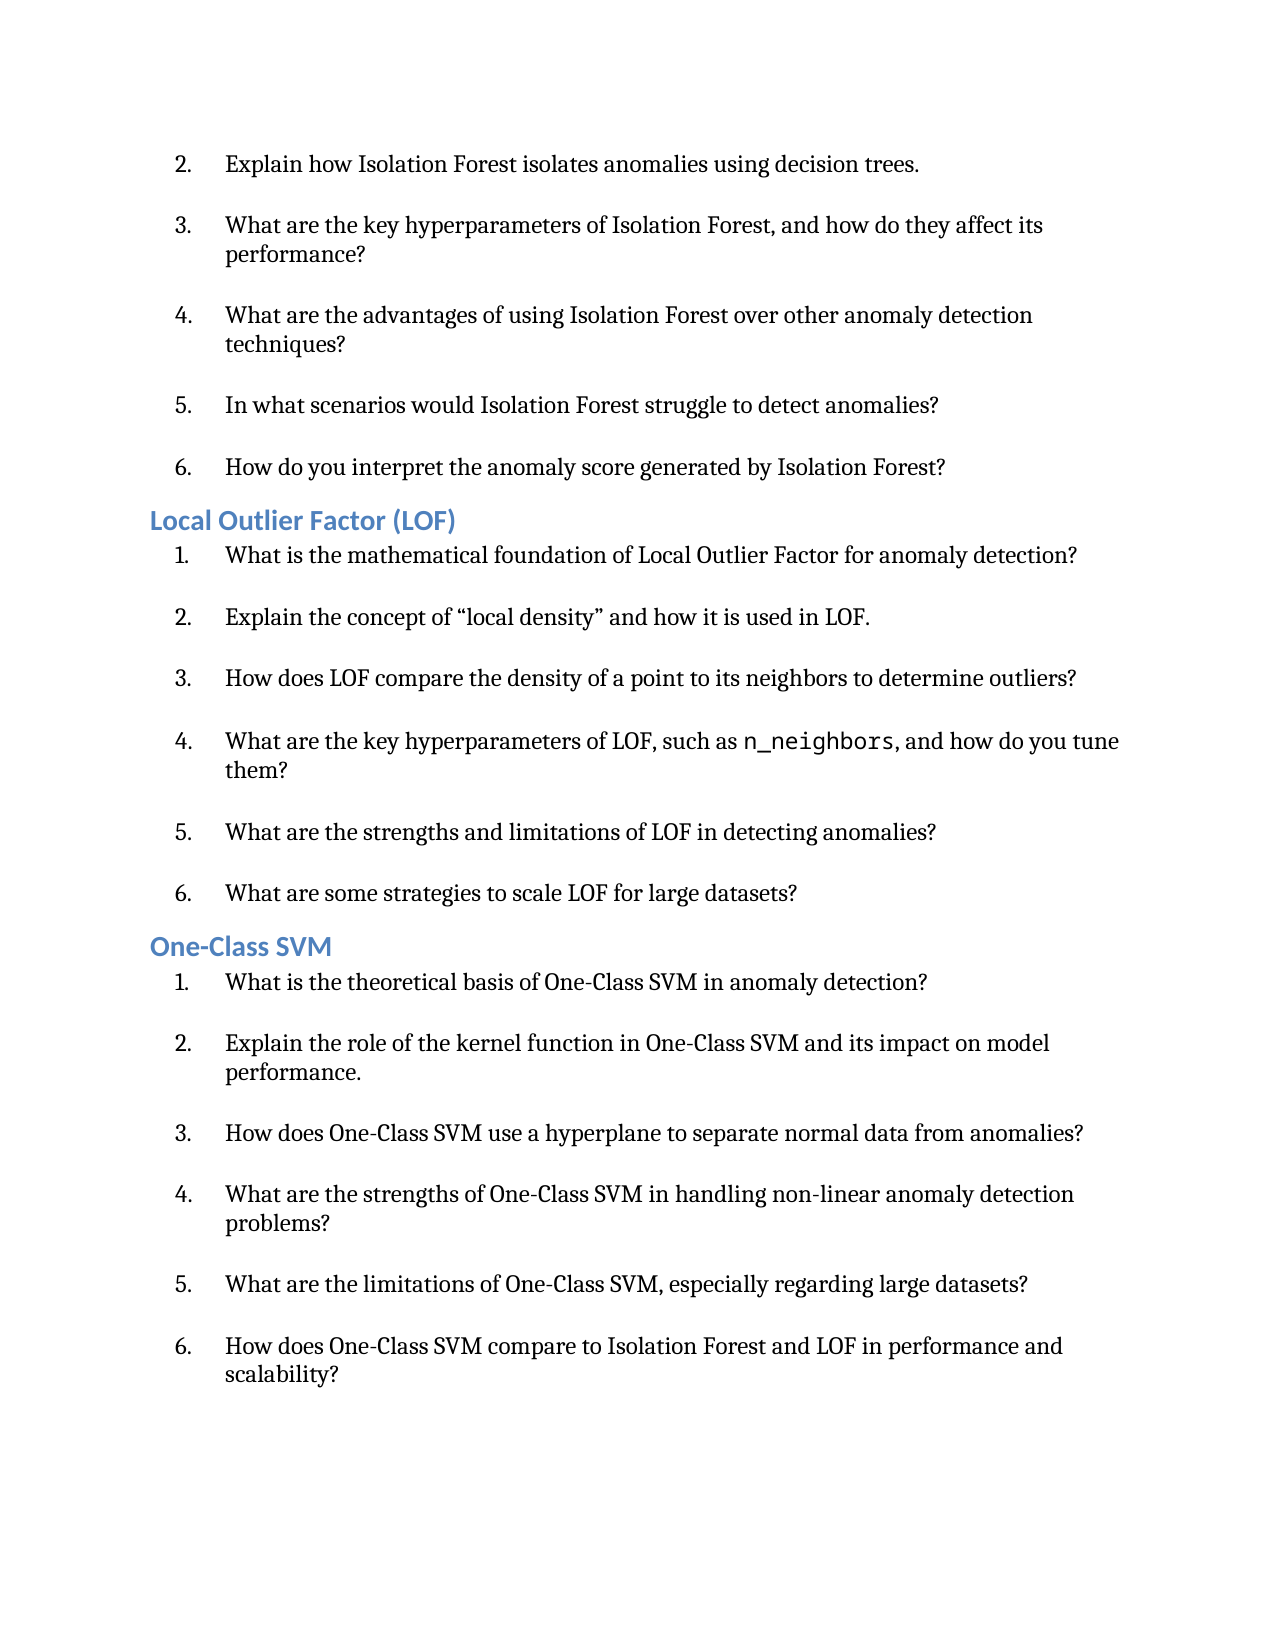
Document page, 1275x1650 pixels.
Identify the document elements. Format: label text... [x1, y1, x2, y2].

list How does LOF compare the density of a point to its neighbors to determine outliers? [175, 664, 1125, 721]
list How do you interpret the anomaly score generated by Isolation Forest? [175, 452, 1125, 481]
list What are the limitations of One-Class SVM, especially regarding large datasets? [175, 1270, 1125, 1328]
list What are the key hyperparameters of Isolation Forest, and how do they affect its performance? [175, 211, 1125, 297]
list What is the theoretical basis of One-Class SVM in anomaly detection? [175, 968, 1125, 1025]
list What are the key hyperparameters of LOF, such as n_neighbors, and how do you tune them? [175, 725, 1125, 814]
list What are the strengths and limitations of LOF in detecting anomalies? [175, 818, 1125, 875]
list In what scenarios would Isolation Forest struggle to detect anomalies? [175, 391, 1125, 449]
subtitle One-Class SVM [150, 928, 1125, 964]
list Explain the concept of “local density” and how it is used in LOF. [175, 603, 1125, 660]
list How does One-Class SVM compare to Isolation Forest and LOF in performance and scalability? [175, 1332, 1125, 1389]
list Explain the role of the kernel function in One-Class SVM and its impact on model performance. [175, 1029, 1125, 1115]
list How does One-Class SVM use a hyperplane to separate normal data from anomalies? [175, 1119, 1125, 1177]
list What are the advantages of using Isolation Forest over other anomaly detection techniques? [175, 301, 1125, 387]
list What are the strengths of One-Class SVM in handling non-linear anomaly detection problems? [175, 1180, 1125, 1267]
list What is the mathematical foundation of Local Outlier Factor for anomaly detection? [175, 541, 1125, 599]
list What are some strategies to scale LOF for large datasets? [175, 879, 1125, 908]
list Explain how Isolation Forest isolates anomalies using decision trees. [175, 150, 1125, 207]
subtitle Local Outlier Factor (LOF) [150, 502, 1125, 538]
